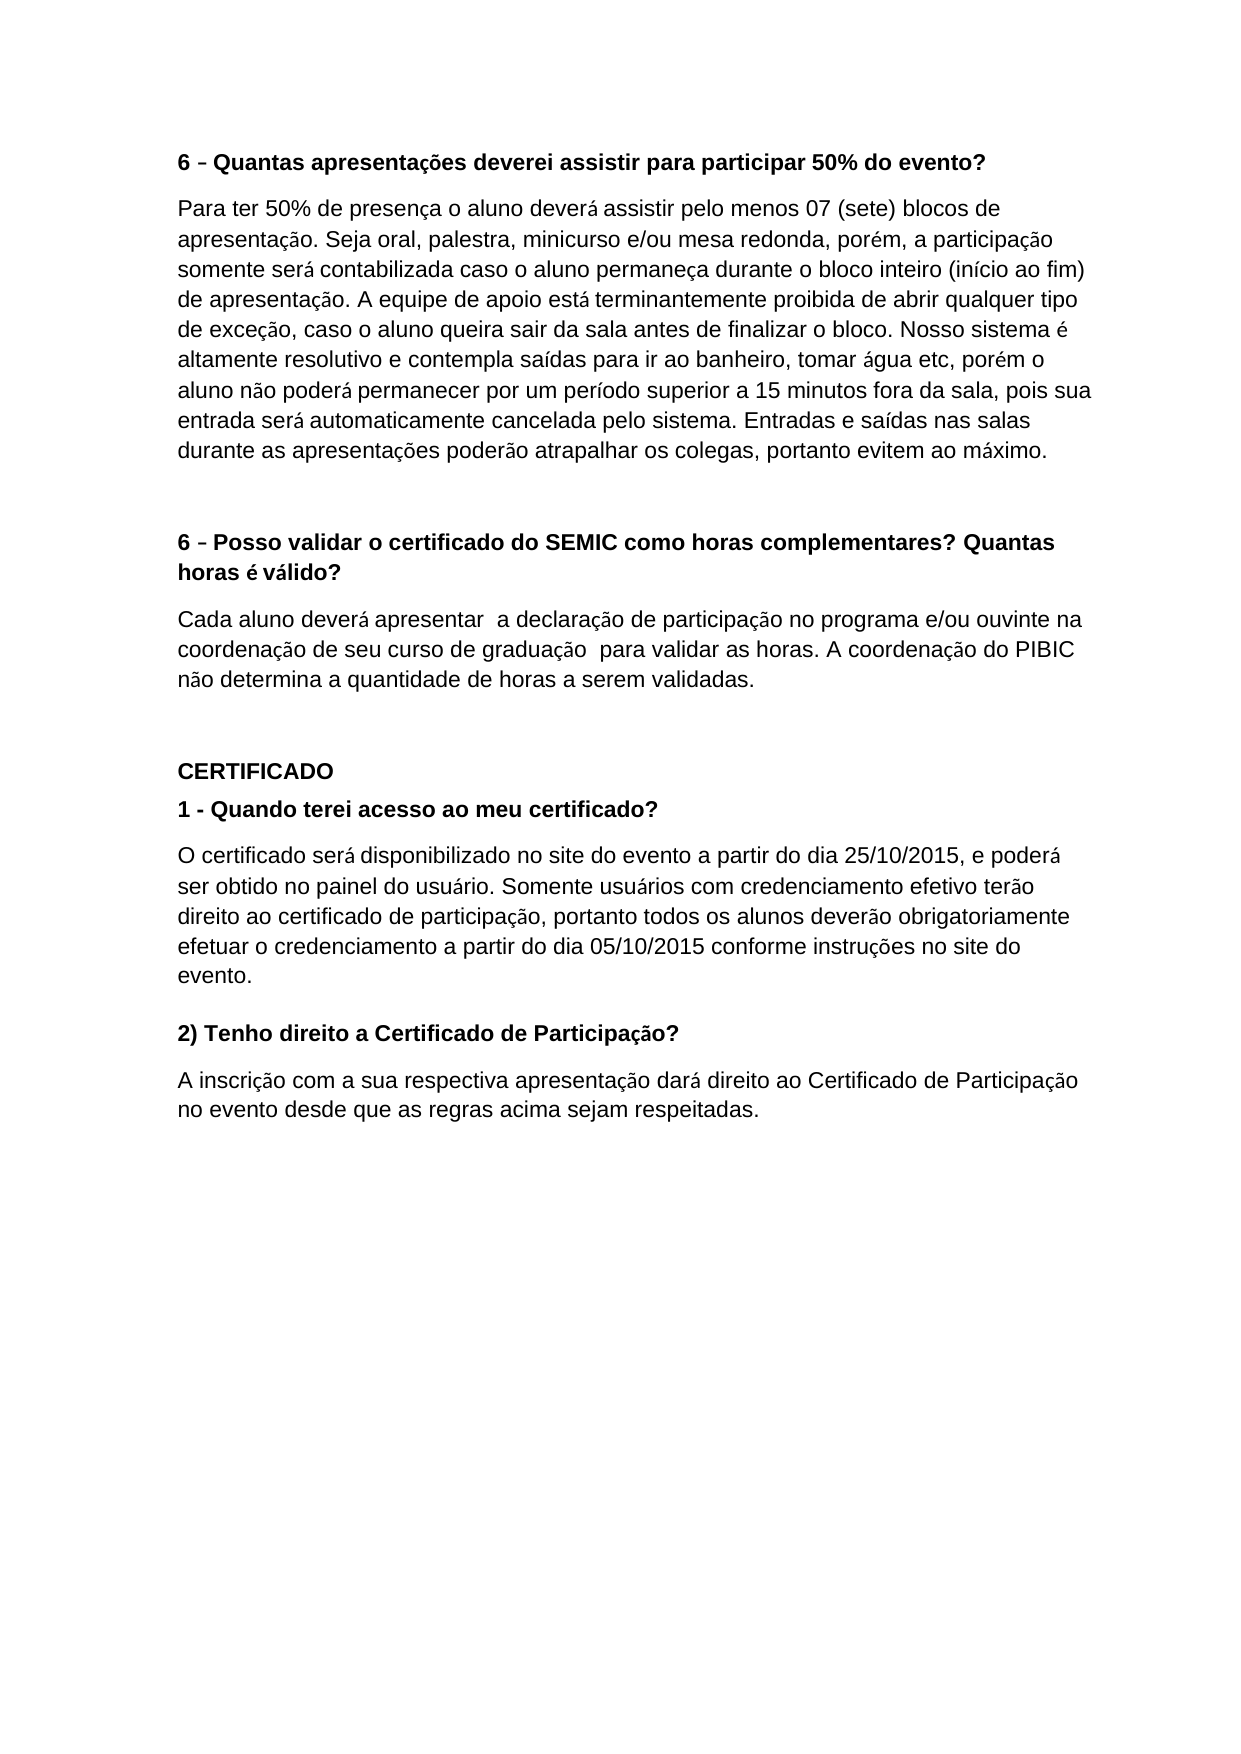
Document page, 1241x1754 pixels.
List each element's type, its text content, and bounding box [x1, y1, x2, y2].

text 1 - Quando terei acesso ao meu certificado? [177, 796, 1093, 823]
text O certificado será disponibilizado no site do evento a partir do dia 25/10/2015, e poderá ser obtido no painel do usuário. Somente usuários com credenciamento efetivo terão direito ao certificado de participação, portanto todos os alunos deverão obrigatoriamente efetuar o credenciamento a partir do dia 05/10/2015 conforme instruções no site do evento. 2) Tenho direito a Certificado de Participação? [177, 842, 1093, 1047]
text Cada aluno deverá apresentar a declaração de participação no programa e/ou ouvinte na coordenação de seu curso de graduação para validar as horas. A coordenação do PIBIC não determina a quantidade de horas a serem validadas. [177, 605, 1093, 694]
text Para ter 50% de presença o aluno deverá assistir pelo menos 07 (sete) blocos de apresentação. Seja oral, palestra, minicurso e/ou mesa redonda, porém, a participação somente será contabilizada caso o aluno permaneça durante o bloco inteiro (início ao fim) de apresentação. A equipe de apoio está terminantemente proibida de abrir qualquer tipo de exceção, caso o aluno queira sair da sala antes de finalizar o bloco. Nosso sistema é altamente resolutivo e contempla saídas para ir ao banheiro, tomar água etc, porém o aluno não poderá permanecer por um período superior a 15 minutos fora da sala, pois sua entrada será automaticamente cancelada pelo sistema. Entradas e saídas nas salas durante as apresentações poderão atrapalhar os colegas, portanto evitem ao máximo. [177, 194, 1093, 464]
text CERTIFICADO [177, 758, 1093, 784]
text 6 – Quantas apresentações deverei assistir para participar 50% do evento? [177, 148, 1093, 176]
text 6 – Posso validar o certificado do SEMIC como horas complementares? Quantas horas é válido? [177, 528, 1093, 586]
text A inscrição com a sua respectiva apresentação dará direito ao Certificado de Participação no evento desde que as regras acima sejam respeitadas. [177, 1066, 1093, 1153]
